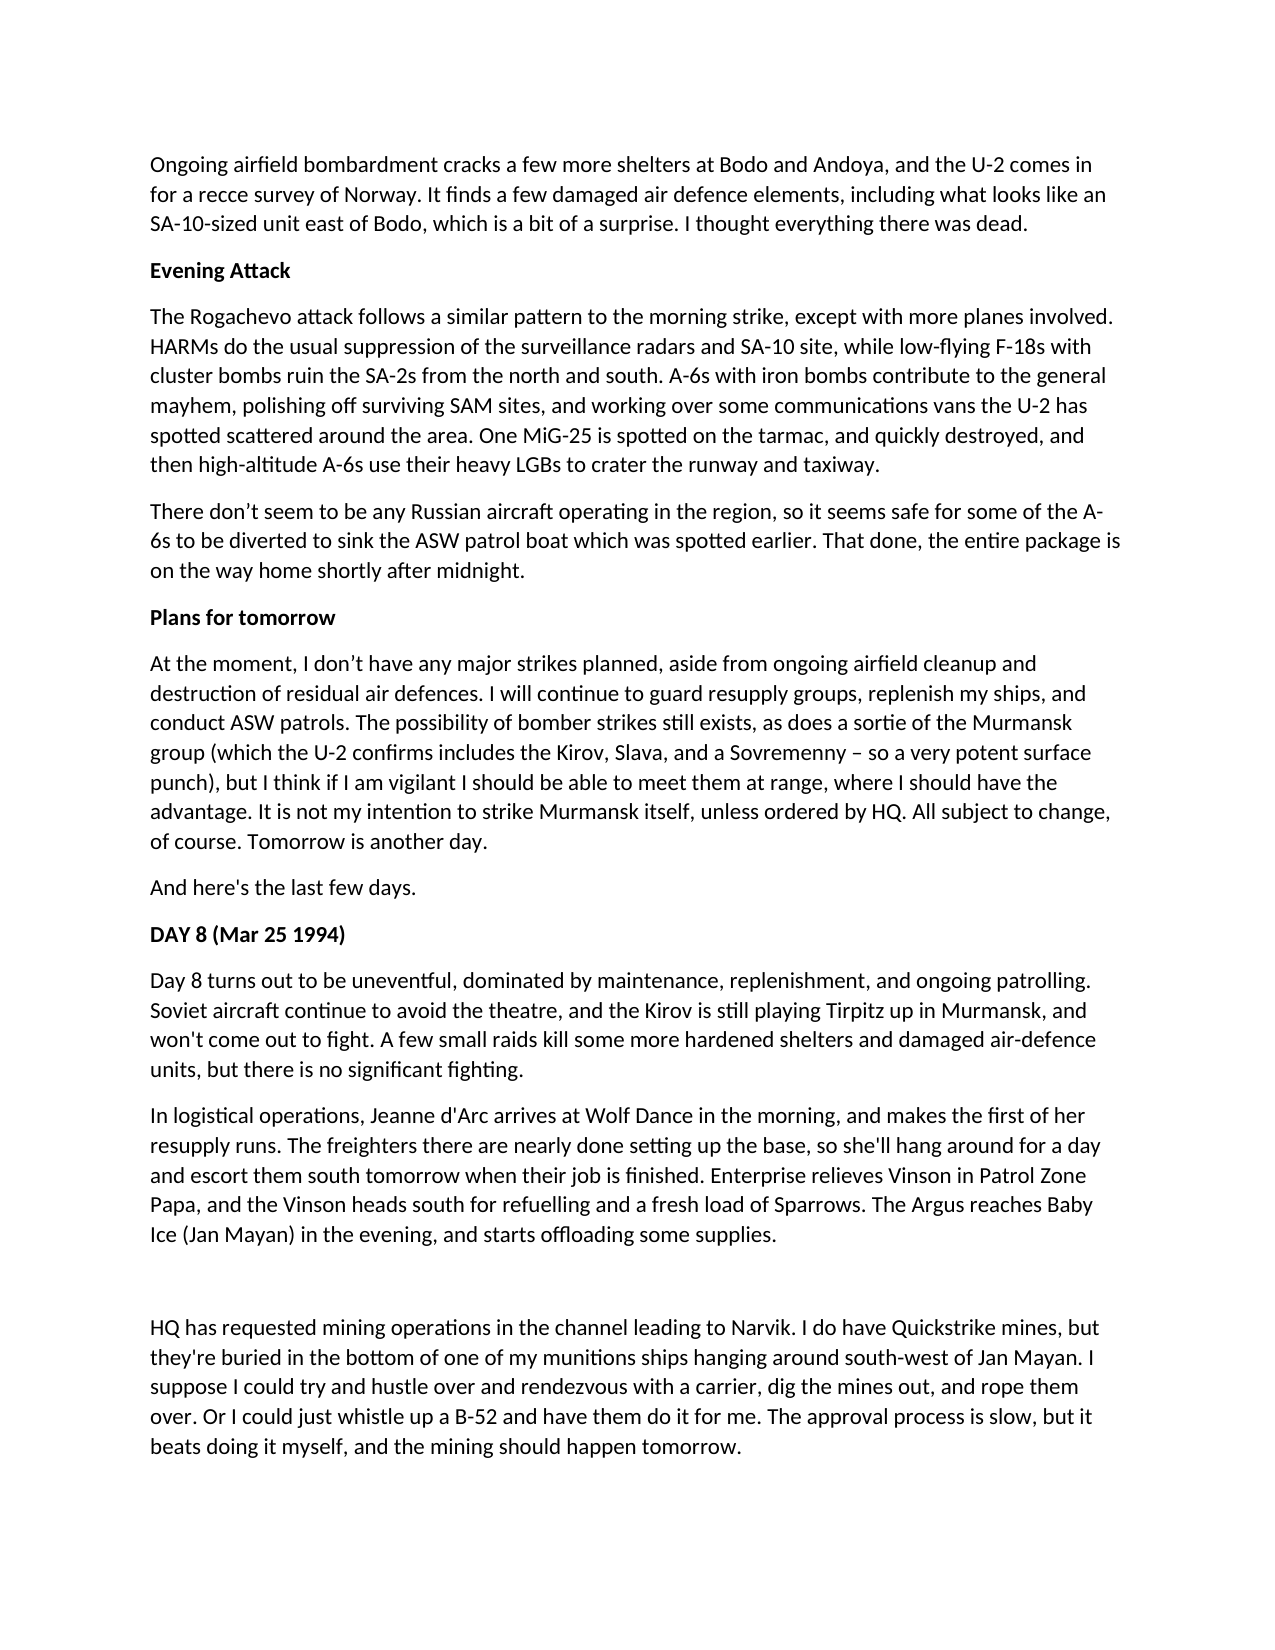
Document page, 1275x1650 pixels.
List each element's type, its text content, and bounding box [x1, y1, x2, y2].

text Evening Attack [150, 256, 1125, 284]
text There don’t seem to be any Russian aircraft operating in the region, so it seems safe for some of the A-6s to be diverted to sink the ASW patrol boat which was spotted earlier. That done, the entire package is on the way home shortly after midnight. [150, 497, 1125, 584]
text And here's the last few days. [150, 873, 1125, 901]
text At the moment, I don’t have any major strikes planned, aside from ongoing airfield cleanup and destruction of residual air defences. I will continue to guard resupply groups, replenish my ships, and conduct ASW patrols. The possibility of bomber strikes still exists, as does a sortie of the Murmansk group (which the U-2 confirms includes the Kirov, Slava, and a Sovremenny – so a very potent surface punch), but I think if I am vigilant I should be able to meet them at range, where I should have the advantage. It is not my intention to strike Murmansk itself, unless ordered by HQ. All subject to change, of course. Tomorrow is another day. [150, 649, 1125, 855]
text DAY 8 (Mar 25 1994) [150, 920, 1125, 948]
text In logistical operations, Jeanne d'Arc arrives at Wolf Dance in the morning, and makes the first of her resupply runs. The freighters there are nearly done setting up the base, so she'll hang around for a day and escort them south tomorrow when their job is finished. Enterprise relieves Vinson in Patrol Zone Papa, and the Vinson heads south for refuelling and a fresh load of Sparrows. The Argus reaches Baby Ice (Jan Mayan) in the evening, and starts offloading some supplies. [150, 1102, 1125, 1248]
text The Rogachevo attack follows a similar pattern to the morning strike, except with more planes involved. HARMs do the usual suppression of the surveillance radars and SA-10 site, while low-flying F-18s with cluster bombs ruin the SA-2s from the north and south. A-6s with iron bombs contribute to the general mayhem, polishing off surviving SAM sites, and working over some communications vans the U-2 has spotted scattered around the area. One MiG-25 is spotted on the tarmac, and quickly destroyed, and then high-altitude A-6s use their heavy LGBs to crater the runway and taxiway. [150, 302, 1125, 478]
text Ongoing airfield bombardment cracks a few more shelters at Bodo and Andoya, and the U-2 comes in for a recce survey of Norway. It finds a few damaged air defence elements, including what looks like an SA-10-sized unit east of Bodo, which is a bit of a surprise. I thought everything there was dead. [150, 150, 1125, 237]
text Day 8 turns out to be uneventful, dominated by maintenance, replenishment, and ongoing patrolling. Soviet aircraft continue to avoid the theatre, and the Kirov is still playing Tirpitz up in Murmansk, and won't come out to fight. A few small raids kill some more hardened shelters and damaged air-defence units, but there is no significant fighting. [150, 966, 1125, 1083]
text Plans for tomorrow [150, 603, 1125, 631]
text HQ has requested mining operations in the channel leading to Narvik. I do have Quickstrike mines, but they're buried in the bottom of one of my munitions ships hanging around south-west of Jan Mayan. I suppose I could try and hustle over and rendezvous with a carrier, dig the mines out, and rope them over. Or I could just whistle up a B-52 and have them do it for me. The approval process is slow, but it beats doing it myself, and the mining should happen tomorrow. [150, 1313, 1125, 1460]
